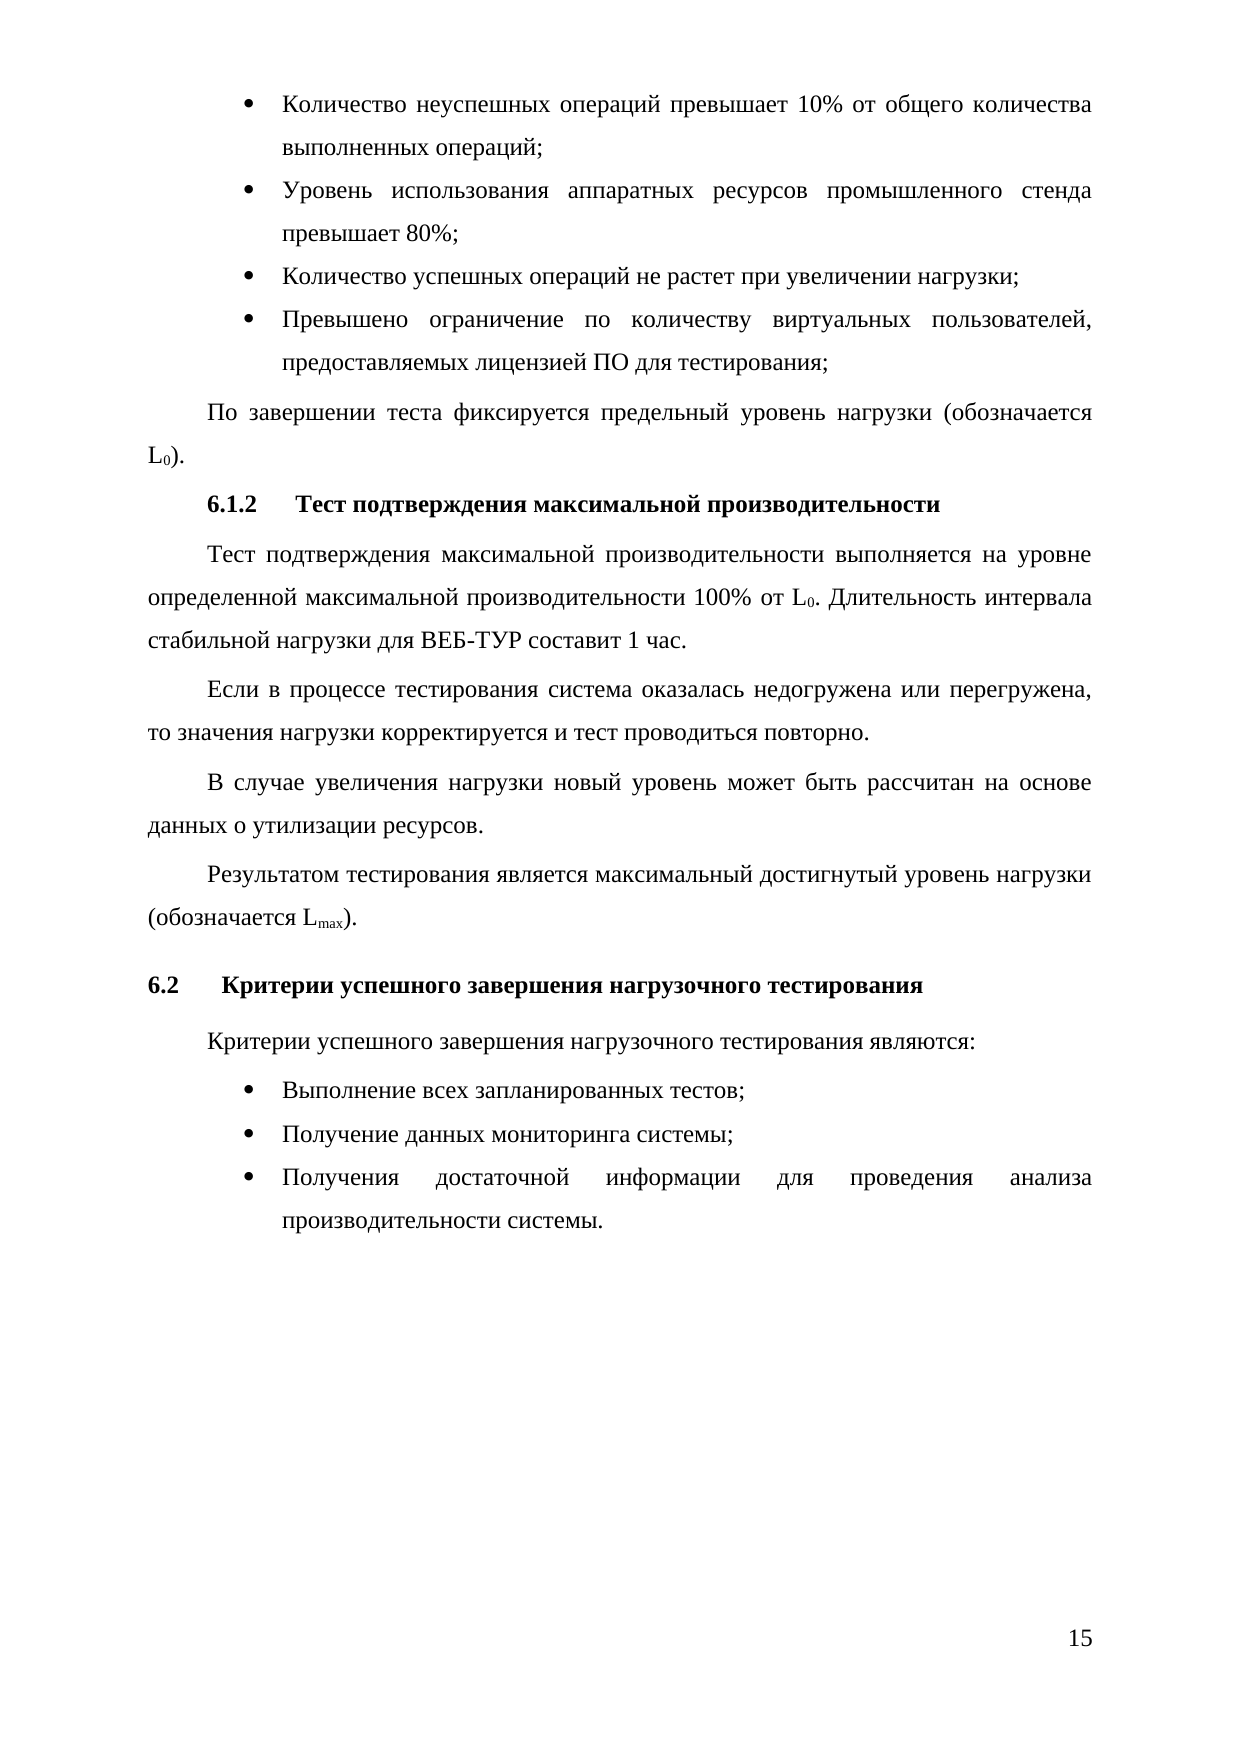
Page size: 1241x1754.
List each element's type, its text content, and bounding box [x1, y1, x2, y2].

text Если в процессе тестирования система оказалась недогружена или перегружена, то значения нагрузки корректируется и тест проводиться повторно. [148, 674, 1092, 746]
list Количество успешных операций не растет при увеличении нагрузки; [244, 261, 1092, 290]
list Уровень использования аппаратных ресурсов промышленного стенда превышает 80%; [244, 175, 1092, 247]
text Тест подтверждения максимальной производительности выполняется на уровне определенной максимальной производительности 100% от L0. Длительность интервала стабильной нагрузки для ВЕБ-ТУР составит 1 час. [148, 539, 1092, 654]
subtitle Критерии успешного завершения нагрузочного тестирования [148, 971, 1092, 999]
list Выполнение всех запланированных тестов; [244, 1076, 1092, 1104]
list Превышено ограничение по количеству виртуальных пользователей, предоставляемых лицензией ПО для тестирования; [244, 304, 1092, 376]
text В случае увеличения нагрузки новый уровень может быть рассчитан на основе данных о утилизации ресурсов. [148, 767, 1092, 839]
text Критерии успешного завершения нагрузочного тестирования являются: [148, 1026, 1092, 1055]
text По завершении теста фиксируется предельный уровень нагрузки (обозначается L0). [148, 397, 1092, 469]
list Получения достаточной информации для проведения анализа производительности системы. [244, 1162, 1092, 1234]
list Получение данных мониторинга системы; [244, 1119, 1092, 1147]
subtitle Тест подтверждения максимальной производительности [148, 489, 1092, 518]
list Количество неуспешных операций превышает 10% от общего количества выполненных операций; [244, 89, 1092, 161]
text Результатом тестирования является максимальный достигнутый уровень нагрузки (обозначается Lmax). [148, 859, 1092, 931]
